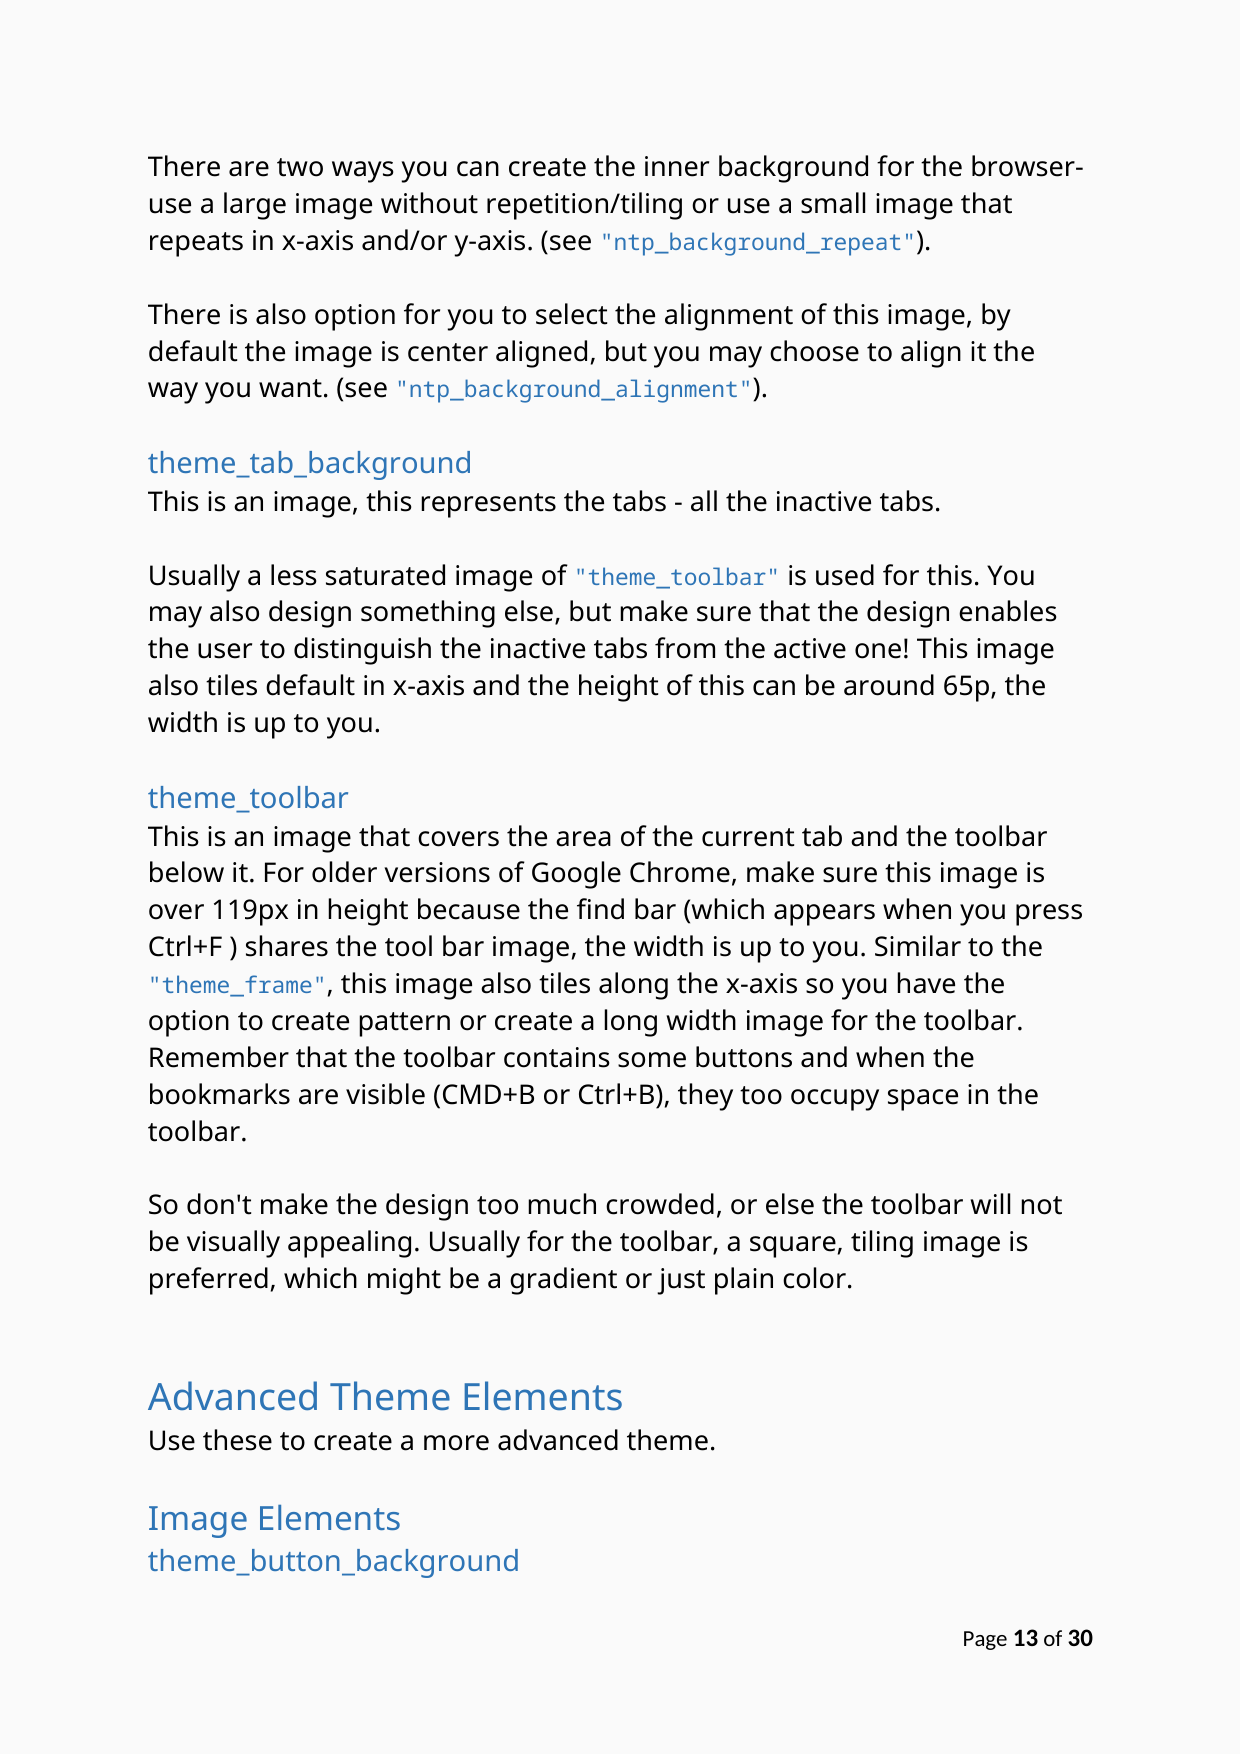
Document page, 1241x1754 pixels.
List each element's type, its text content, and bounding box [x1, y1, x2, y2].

text There are two ways you can create the inner background for the browser-use a large image without repetition/tiling or use a small image that repeats in x-axis and/or y-axis. (see "ntp_background_repeat"). [148, 148, 1093, 258]
subtitle theme_toolbar [148, 777, 1093, 817]
subtitle theme_tab_background [148, 443, 1093, 482]
text This is an image that covers the area of the current tab and the toolbar below it. For older versions of Google Chrome, make sure this image is over 119px in height because the find bar (which appears when you press Ctrl+F ) shares the tool bar image, the width is up to you. Similar to the "theme_frame", this image also tiles along the x-axis so you have the option to create pattern or create a long width image for the toolbar. Remember that the toolbar contains some buttons and when the bookmarks are visible (CMD+B or Ctrl+B), they too occupy space in the toolbar. [148, 817, 1093, 1149]
subtitle Advanced Theme Elements [148, 1370, 1093, 1421]
text Use these to create a more advanced theme. [148, 1421, 1093, 1458]
text There is also option for you to select the alignment of this image, by default the image is center aligned, but you may choose to align it the way you want. (see "ntp_background_alignment"). [148, 295, 1093, 406]
subtitle Image Elements [148, 1495, 1093, 1540]
text Usually a less saturated image of "theme_toolbar" is used for this. You may also design something else, but make sure that the design enables the user to distinguish the inactive tabs from the active one! This image also tiles default in x-axis and the height of this can be around 65p, the width is up to you. [148, 556, 1093, 740]
text This is an image, this represents the tabs - all the inactive tabs. [148, 482, 1093, 519]
text So don't make the design too much crowded, or else the toolbar will not be visually appealing. Usually for the toolbar, a square, tiling image is preferred, which might be a gradient or just plain color. [148, 1186, 1093, 1296]
subtitle theme_button_background [148, 1540, 1093, 1580]
